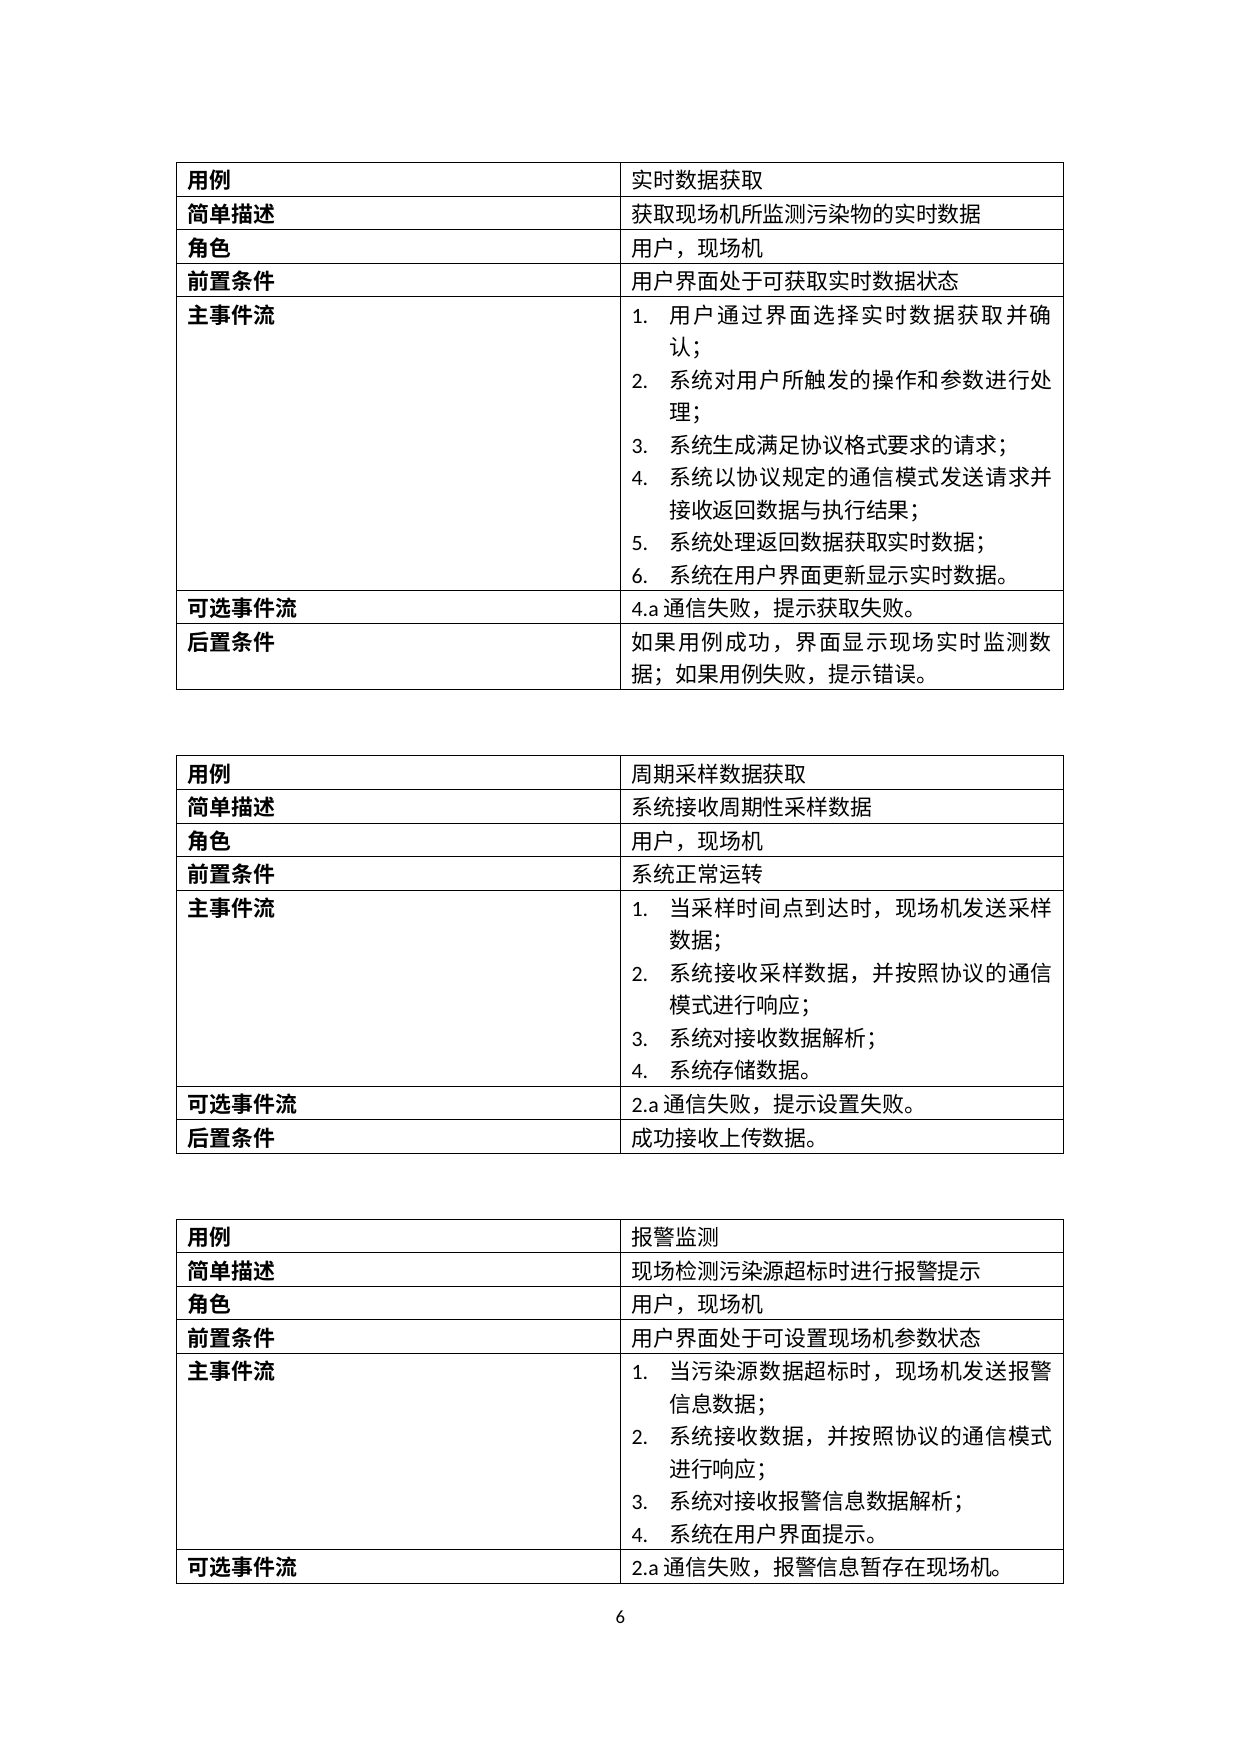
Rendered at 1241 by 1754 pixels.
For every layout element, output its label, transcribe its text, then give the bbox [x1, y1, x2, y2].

table_cell 可选事件流 [177, 591, 620, 623]
table_cell 当污染源数据超标时，现场机发送报警信息数据； 系统接收数据，并按照协议的通信模式进行响应； 系统对接收报警信息数据解析； 系统在用户界面提示。 [621, 1354, 1063, 1549]
table_cell 主事件流 [177, 1354, 620, 1549]
table_header 周期采样数据获取 [621, 756, 1063, 789]
table_cell 用户，现场机 [621, 824, 1063, 856]
table_cell 简单描述 [177, 790, 620, 822]
table_cell 前置条件 [177, 857, 620, 889]
table_cell 用户，现场机 [621, 1287, 1063, 1319]
table_cell 后置条件 [177, 624, 620, 689]
table_cell 前置条件 [177, 1320, 620, 1353]
table_header 实时数据获取 [621, 163, 1063, 196]
table_cell 系统正常运转 [621, 857, 1063, 889]
table_cell 后置条件 [177, 1120, 620, 1153]
table_cell 简单描述 [177, 1253, 620, 1286]
table_cell 前置条件 [177, 264, 620, 296]
table_header 用例 [177, 756, 620, 789]
table_cell 主事件流 [177, 891, 620, 1086]
table_cell 用户界面处于可设置现场机参数状态 [621, 1320, 1063, 1353]
table_cell 角色 [177, 1287, 620, 1319]
table_cell 角色 [177, 230, 620, 263]
table_cell 用户界面处于可获取实时数据状态 [621, 264, 1063, 296]
table_cell 简单描述 [177, 197, 620, 229]
table_cell 用户，现场机 [621, 230, 1063, 263]
table_cell 获取现场机所监测污染物的实时数据 [621, 197, 1063, 229]
table_cell 系统接收周期性采样数据 [621, 790, 1063, 822]
table_cell 2.a 通信失败，提示设置失败。 [621, 1087, 1063, 1119]
table_cell 可选事件流 [177, 1550, 620, 1582]
table_header 用例 [177, 1220, 620, 1252]
table_cell 2.a 通信失败，报警信息暂存在现场机。 [621, 1550, 1063, 1582]
table_cell 用户通过界面选择实时数据获取并确认； 系统对用户所触发的操作和参数进行处理； 系统生成满足协议格式要求的请求； 系统以协议规定的通信模式发送请求并接收返回数据与执行结果； 系统处理返回数据获取实时数据； 系统在用户界面更新显示实时数据。 [621, 297, 1063, 590]
table_cell 可选事件流 [177, 1087, 620, 1119]
table_cell 主事件流 [177, 297, 620, 590]
table_cell 成功接收上传数据。 [621, 1120, 1063, 1153]
table_header 用例 [177, 163, 620, 196]
table_cell 4.a 通信失败，提示获取失败。 [621, 591, 1063, 623]
table_cell 当采样时间点到达时，现场机发送采样数据； 系统接收采样数据，并按照协议的通信模式进行响应； 系统对接收数据解析； 系统存储数据。 [621, 891, 1063, 1086]
table_cell 如果用例成功，界面显示现场实时监测数据；如果用例失败，提示错误。 [621, 624, 1063, 689]
table_header 报警监测 [621, 1220, 1063, 1252]
table_cell 现场检测污染源超标时进行报警提示 [621, 1253, 1063, 1286]
table_cell 角色 [177, 824, 620, 856]
